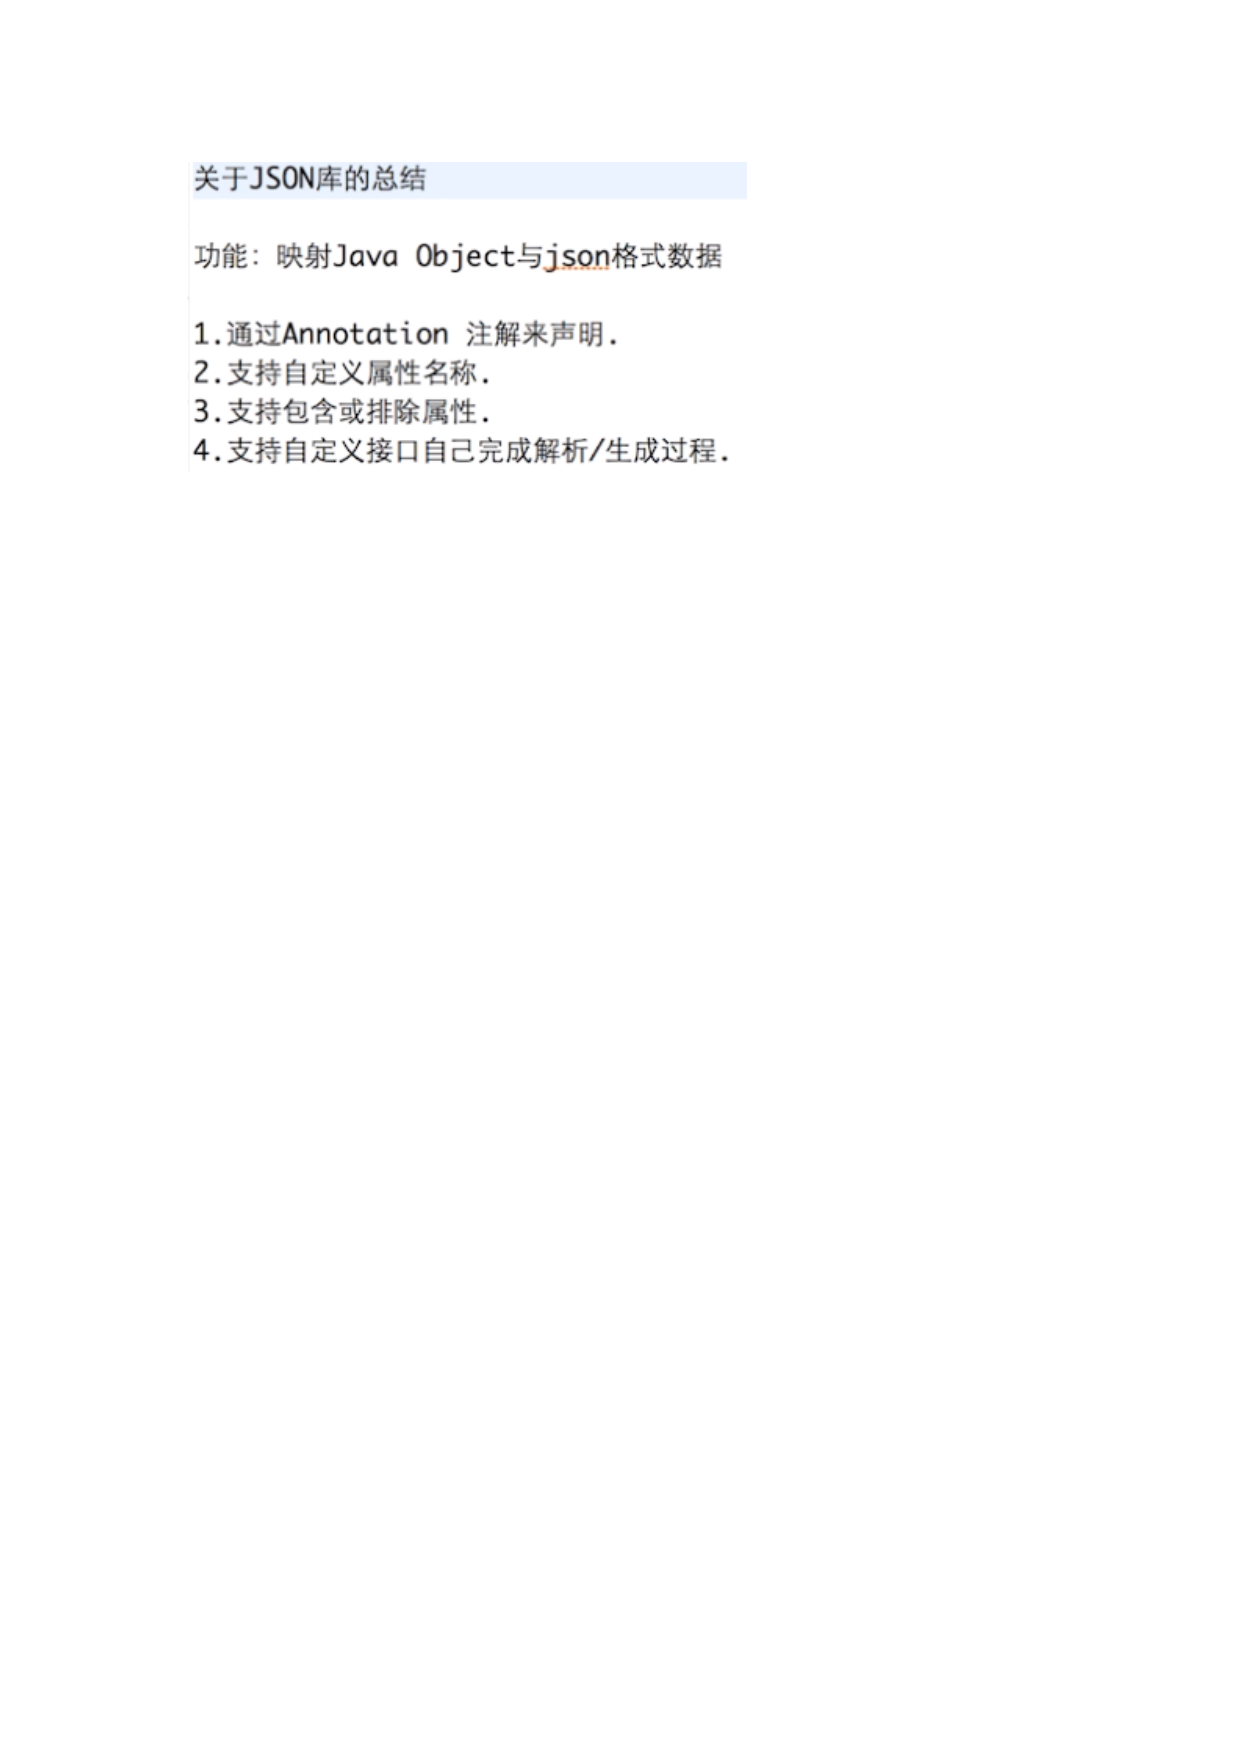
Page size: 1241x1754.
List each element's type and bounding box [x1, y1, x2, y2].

picture [187, 162, 747, 472]
